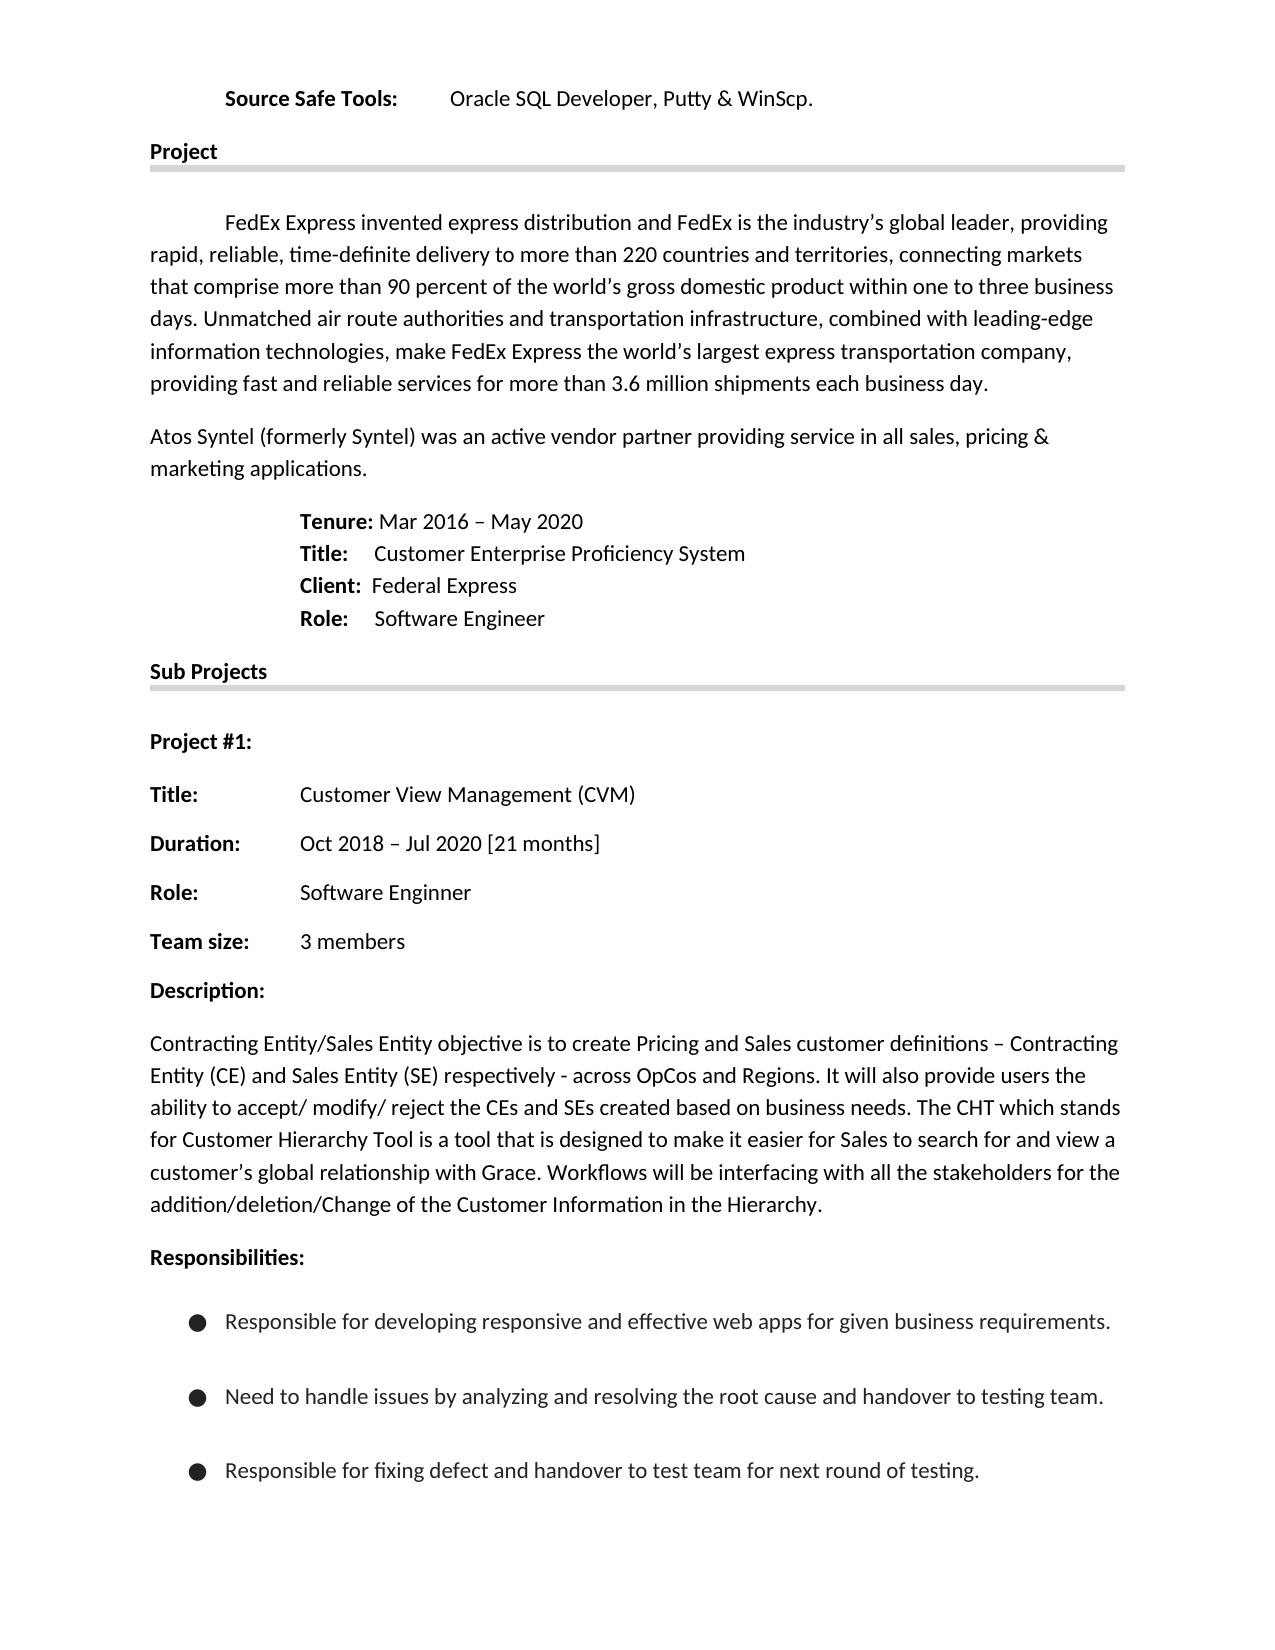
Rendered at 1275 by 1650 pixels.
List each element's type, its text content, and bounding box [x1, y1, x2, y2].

text Client: Federal Express [300, 572, 1125, 599]
text FedEx Express invented express distribution and FedEx is the industry’s global leader, providing rapid, reliable, time-definite delivery to more than 220 countries and territories, connecting markets that comprise more than 90 percent of the world’s gross domestic product within one to three business days. Unmatched air route authorities and transportation infrastructure, combined with leading-edge information technologies, make FedEx Express the world’s largest express transportation company, providing fast and reliable services for more than 3.6 million shipments each business day. [150, 208, 1125, 397]
text Responsibilities: [150, 1243, 1125, 1271]
list Need to handle issues by analyzing and resolving the root cause and handover to testing team. [187, 1370, 1125, 1417]
text Duration: Oct 2018 – Jul 2020 [21 months] [150, 829, 1125, 857]
text Tenure: Mar 2016 – May 2020 [300, 507, 1125, 535]
text Title: Customer Enterprise Proficiency System [300, 539, 1125, 567]
text Description: [150, 976, 1125, 1004]
text Contracting Entity/Sales Entity objective is to create Pricing and Sales customer definitions – Contracting Entity (CE) and Sales Entity (SE) respectively - across OpCos and Regions. It will also provide users the ability to accept/ modify/ reject the CEs and SEs created based on business needs. The CHT which stands for Customer Hierarchy Tool is a tool that is designed to make it easier for Sales to search for and view a customer’s global relationship with Grace. Workflows will be interfacing with all the stakeholders for the addition/deletion/Change of the Customer Information in the Hierarchy. [150, 1029, 1125, 1218]
text Project #1: [150, 727, 1125, 755]
list Responsible for developing responsive and effective web apps for given business requirements. [187, 1296, 1125, 1343]
subtitle Project [150, 137, 1125, 165]
text Role: Software Engineer [300, 604, 1125, 632]
text Role: Software Enginner [150, 878, 1125, 906]
subtitle Sub Projects [150, 657, 1125, 685]
list Responsible for fixing defect and handover to test team for next round of testing. [187, 1445, 1125, 1492]
text Atos Syntel (formerly Syntel) was an active vendor partner providing service in all sales, pricing & marketing applications. [150, 422, 1125, 482]
text Source Safe Tools: Oracle SQL Developer, Putty & WinScp. [150, 84, 1125, 112]
text Title: Customer View Management (CVM) [150, 780, 1125, 808]
text Team size: 3 members [150, 927, 1125, 955]
